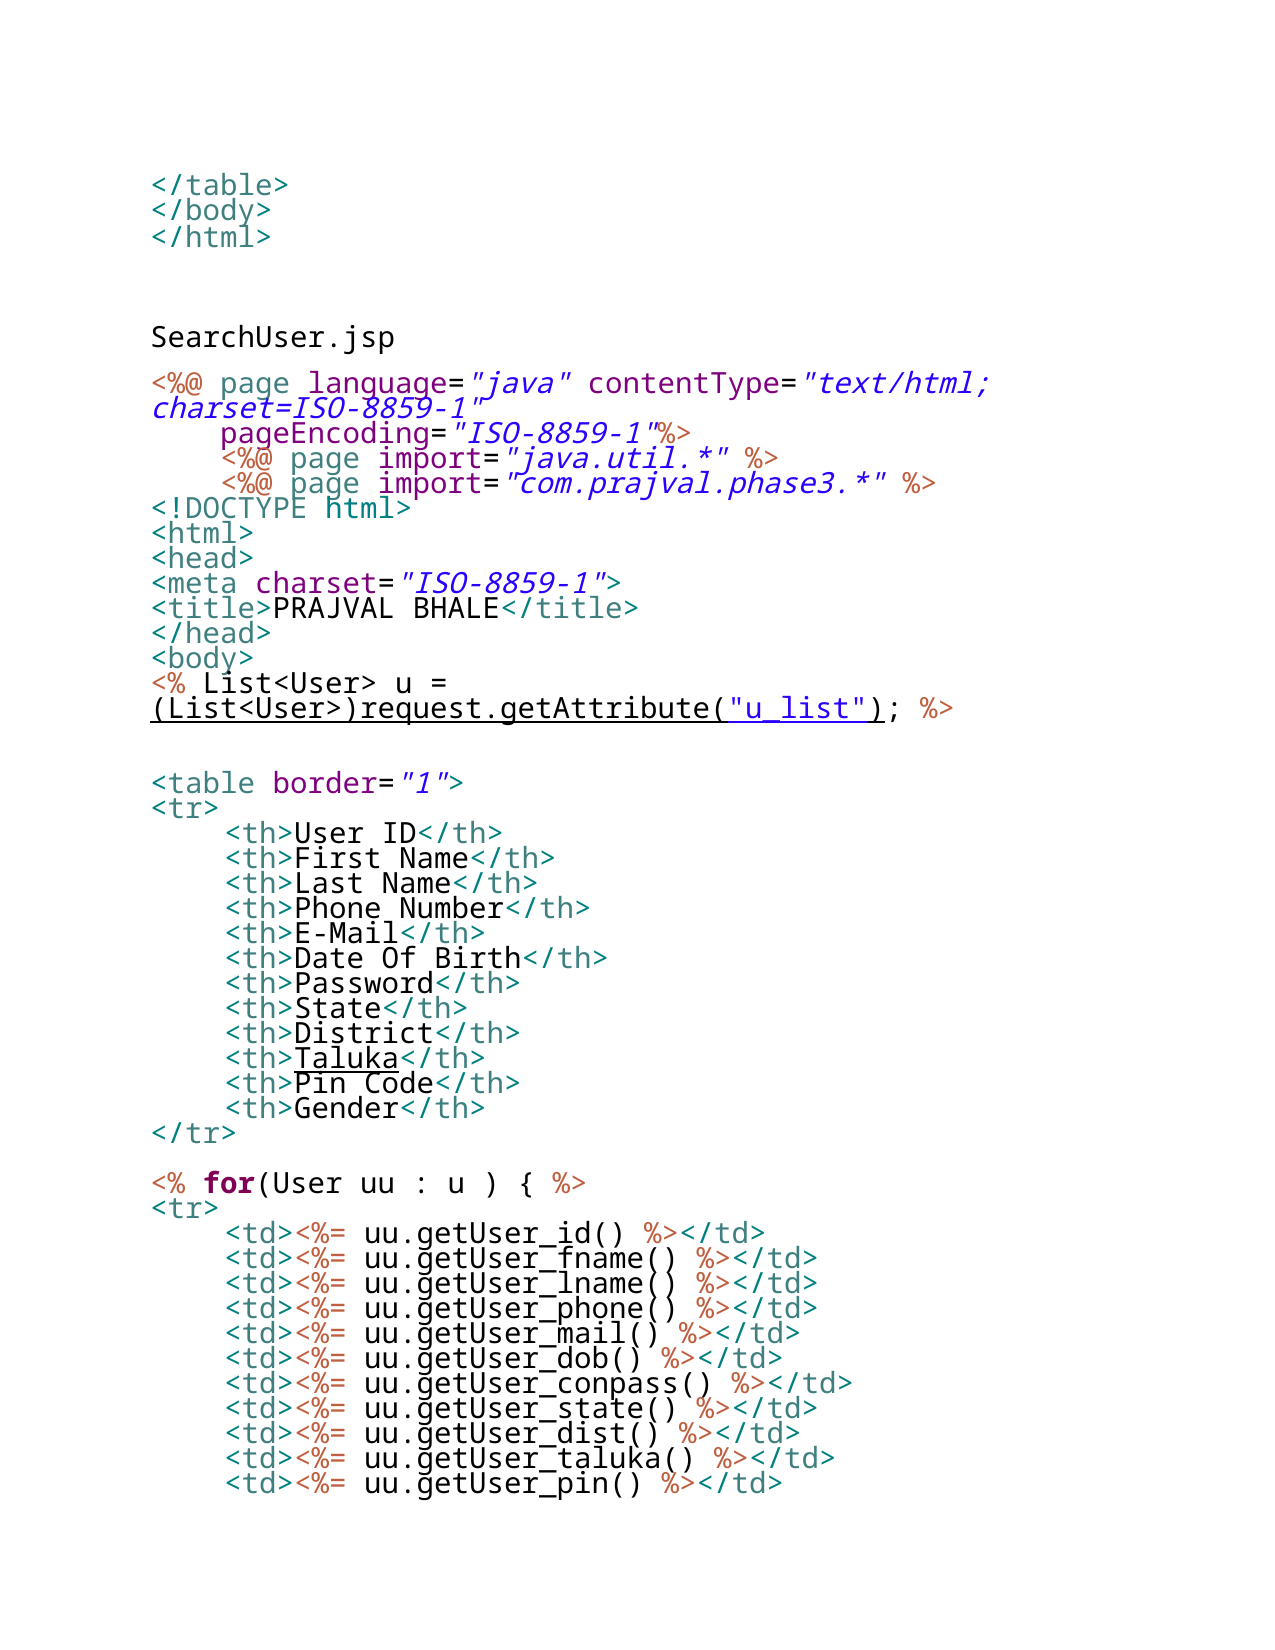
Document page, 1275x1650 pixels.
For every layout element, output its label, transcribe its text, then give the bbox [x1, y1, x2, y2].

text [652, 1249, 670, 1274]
text <td><%= uu.getUser_taluka() %></td> [150, 1449, 1125, 1474]
text <td><%= uu.getUser_lname() %></td> [150, 1274, 654, 1299]
text </table> [150, 175, 1125, 200]
text <th>Phone Number</th> [150, 899, 1125, 924]
text <th>First Name</th> [150, 849, 1125, 874]
text <% for(User uu : u ) { %> [150, 1174, 1125, 1199]
text <th>Date Of Birth</th> [150, 949, 1125, 974]
text <td><%= uu.getUser_conpass() %></td> [703, 1374, 1125, 1399]
text <th>State</th> [150, 999, 1125, 1024]
text <th>Pin Code</th> [150, 1074, 1125, 1099]
text <td><%= uu.getUser_dist() %></td> [150, 1424, 1125, 1449]
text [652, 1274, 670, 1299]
text </html> [150, 225, 1125, 254]
text <%@ page language="java" contentType="text/html; charset=ISO-8859-1" [150, 374, 1125, 424]
text <td><%= uu.getUser_state() %></td> [150, 1399, 1125, 1424]
text <table border="1"> [150, 774, 1125, 799]
text </body> [150, 200, 1125, 225]
text <th>Last Name</th> [150, 874, 1125, 899]
text <td><%= uu.getUser_mail() %></td> [150, 1324, 1125, 1349]
text <th>Gender</th> [150, 1099, 1125, 1124]
text SearchUser.jsp [150, 324, 1125, 353]
text <!DOCTYPE html> [150, 499, 1125, 524]
text <td><%= uu.getUser_dob() %></td> [150, 1349, 1125, 1374]
text <td><%= uu.getUser_fname() %></td> [150, 1249, 654, 1274]
text <td><%= uu.getUser_phone() %></td> [150, 1299, 1125, 1324]
text pageEncoding="ISO-8859-1"%> [150, 424, 1125, 449]
text <title>PRAJVAL BHALE</title> [150, 599, 1125, 624]
text </tr> [150, 1124, 1125, 1149]
text <th>E-Mail</th> [150, 924, 1125, 949]
text </head> [150, 624, 1125, 649]
text <tr> [150, 1199, 1125, 1224]
text <html> [150, 524, 1125, 549]
text <% List<User> u = (List<User>)request.getAttribute("u_list"); %> [150, 674, 1125, 724]
text <td><%= uu.getUser_id() %></td> [150, 1224, 1125, 1249]
text <tr> [150, 799, 1125, 824]
text <td><%= uu.getUser_conpass() %></td> [150, 1374, 705, 1399]
text <td><%= uu.getUser_lname() %></td> [669, 1274, 1125, 1299]
text <%@ page import="com.prajval.phase3.*" %> [150, 474, 1125, 499]
text <%@ page import="java.util.*" %> [150, 449, 1125, 474]
text <body> [150, 649, 1125, 674]
text <td><%= uu.getUser_pin() %></td> [150, 1474, 1125, 1499]
text <th>Taluka</th> [150, 1049, 1125, 1074]
text <th>User ID</th> [150, 824, 1125, 849]
text <th>District</th> [150, 1024, 1125, 1049]
text <meta charset="ISO-8859-1"> [150, 574, 1125, 599]
text <td><%= uu.getUser_fname() %></td> [669, 1249, 1125, 1274]
text <head> [150, 549, 1125, 574]
text <th>Password</th> [150, 974, 1125, 999]
